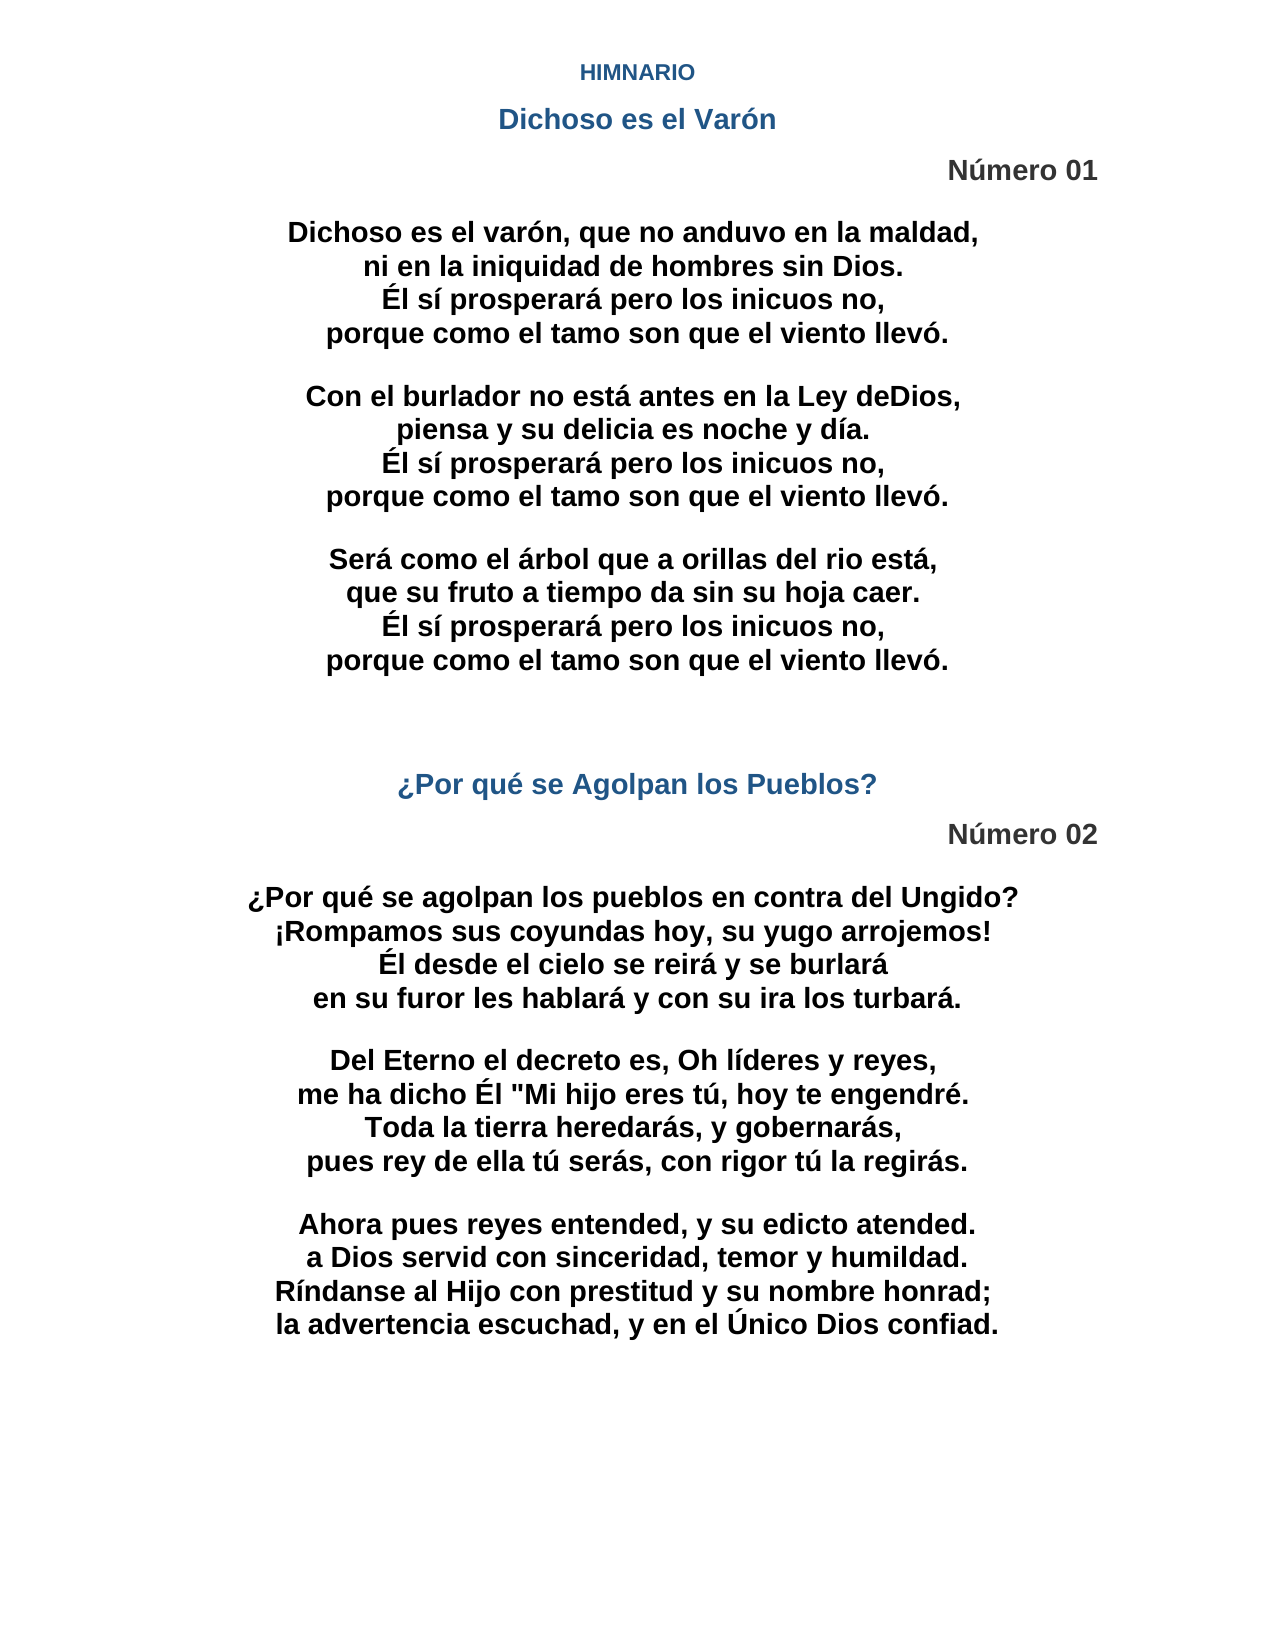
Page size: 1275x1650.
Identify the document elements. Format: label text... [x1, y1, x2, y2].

text Ahora pues reyes entended, y su edicto atended. a Dios servid con sinceridad, temor y humildad. Ríndanse al Hijo con prestitud y su nombre honrad; la advertencia escuchad, y en el Único Dios confiad. [177, 1207, 1098, 1341]
text Con el burlador no está antes en la Ley deDios, piensa y su delicia es noche y día. Él sí prosperará pero los inicuos no, porque como el tamo son que el viento llevó. [177, 378, 1098, 513]
text Dichoso es el Varón [177, 102, 1098, 136]
text Número 02 [177, 817, 1098, 851]
text HIMNARIO [177, 59, 1098, 85]
text ¿Por qué se agolpan los pueblos en contra del Ungido? ¡Rompamos sus coyundas hoy, su yugo arrojemos! Él desde el cielo se reirá y se burlará en su furor les hablará y con su ira los turbará. [177, 880, 1098, 1014]
text Dichoso es el varón, que no anduvo en la maldad, ni en la iniquidad de hombres sin Dios. Él sí prosperará pero los inicuos no, porque como el tamo son que el viento llevó. [177, 215, 1098, 349]
text Número 01 [177, 152, 1098, 186]
text ¿Por qué se Agolpan los Pueblos? [177, 767, 1098, 801]
text Del Eterno el decreto es, Oh líderes y reyes, me ha dicho Él "Mi hijo eres tú, hoy te engendré. Toda la tierra heredarás, y gobernarás, pues rey de ella tú serás, con rigor tú la regirás. [177, 1043, 1098, 1177]
text Será como el árbol que a orillas del rio está, que su fruto a tiempo da sin su hoja caer. Él sí prosperará pero los inicuos no, porque como el tamo son que el viento llevó. [177, 542, 1098, 676]
